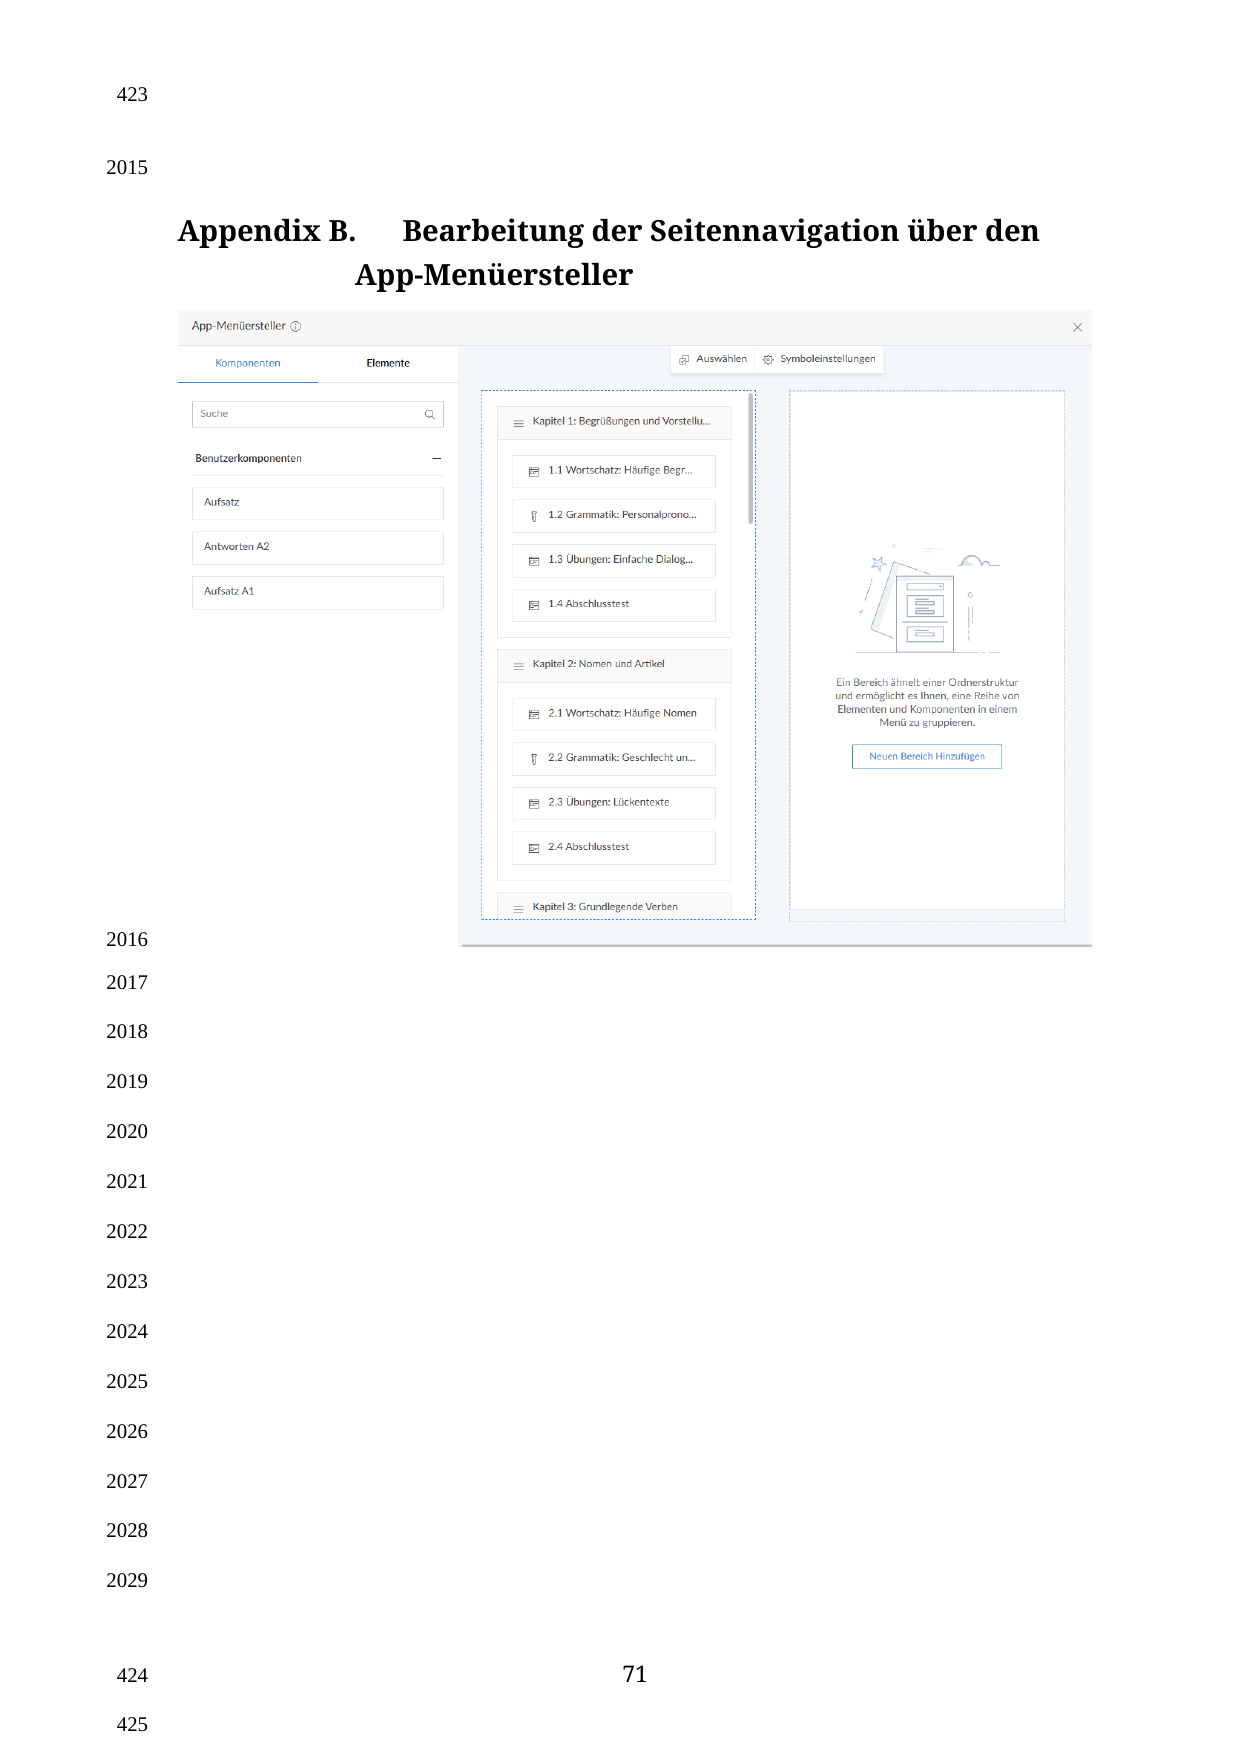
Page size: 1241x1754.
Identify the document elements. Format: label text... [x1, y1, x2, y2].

picture [177, 310, 1093, 947]
subtitle Bearbeitung der Seitennavigation über den App-Menüersteller [177, 210, 1092, 293]
